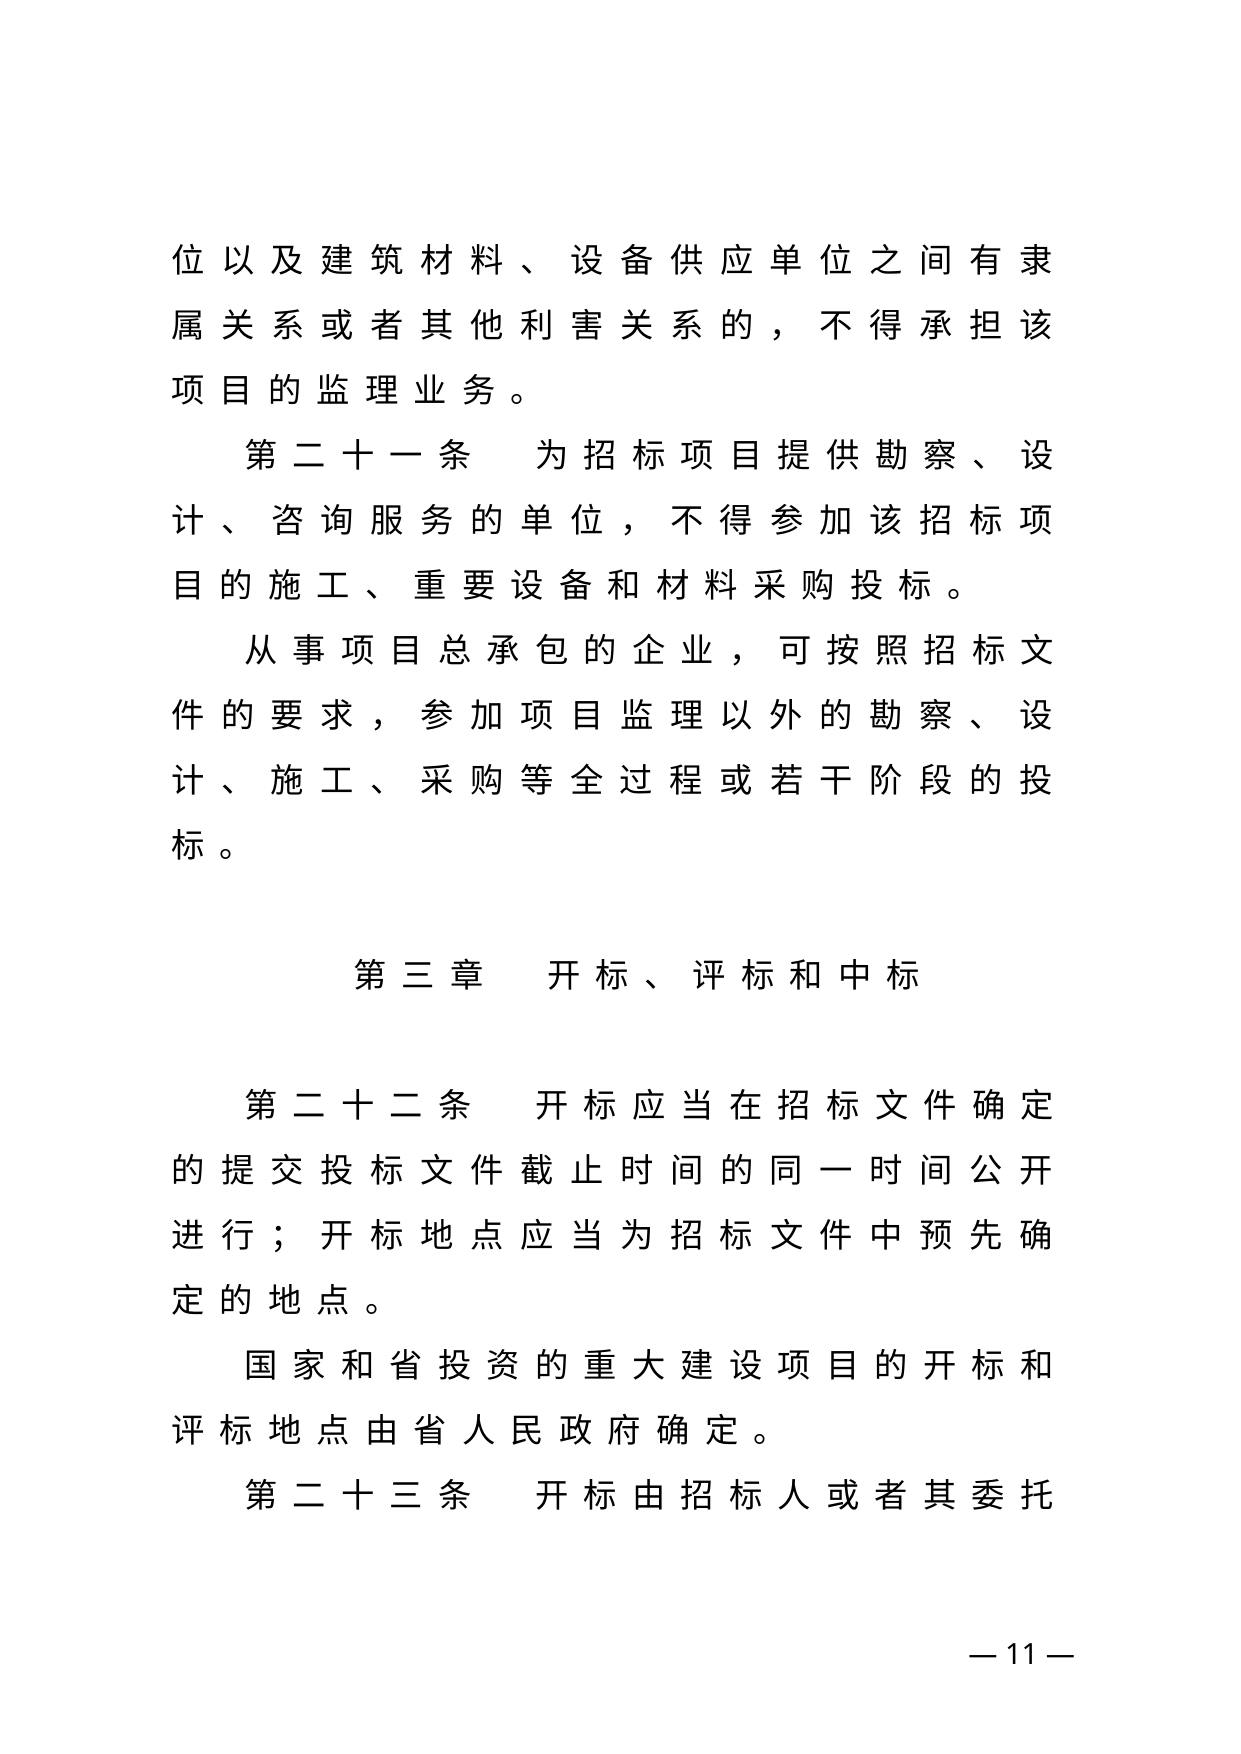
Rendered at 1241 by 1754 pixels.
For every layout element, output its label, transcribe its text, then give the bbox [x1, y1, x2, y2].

text 第二十二条 开标应当在招标文件确定的提交投标文件截止时间的同一时间公开进行；开标地点应当为招标文件中预先确定的地点。 [171, 1071, 1069, 1331]
text 国家和省投资的重大建设项目的开标和评标地点由省人民政府确定。 [171, 1331, 1069, 1461]
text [171, 226, 1069, 421]
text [171, 1461, 1069, 1526]
text 第二十一条 为招标项目提供勘察、设计、咨询服务的单位，不得参加该招标项目的施工、重要设备和材料采购投标。 [171, 421, 1069, 616]
text 从事项目总承包的企业，可按照招标文件的要求，参加项目监理以外的勘察、设计、施工、采购等全过程或若干阶段的投标。 [171, 616, 1069, 876]
text 第三章 开标、评标和中标 [213, 941, 1069, 1006]
